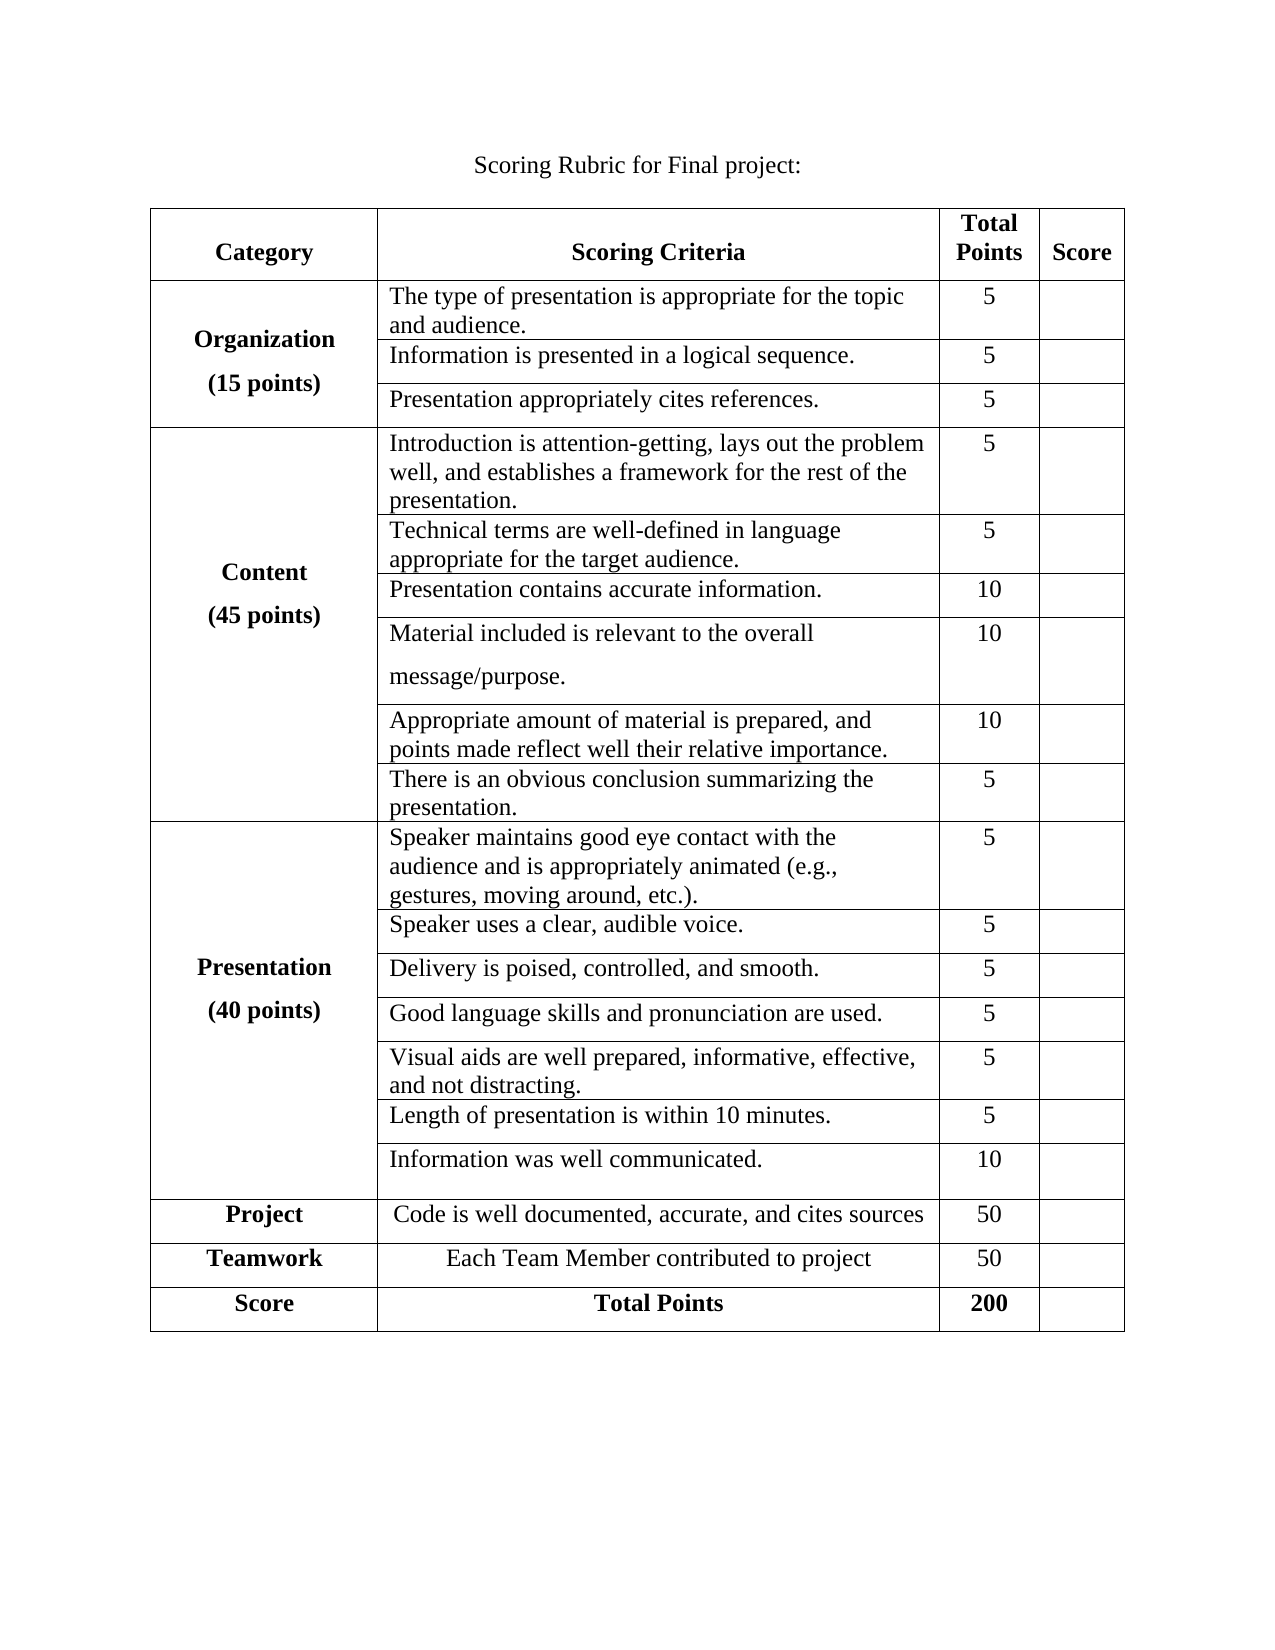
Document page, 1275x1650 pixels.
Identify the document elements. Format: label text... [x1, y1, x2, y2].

table_cell Teamwork [151, 1244, 377, 1287]
table_cell Score [151, 1288, 377, 1331]
table_cell 50 [940, 1244, 1039, 1287]
table_cell [1040, 998, 1124, 1041]
table_cell [1040, 822, 1124, 908]
table_cell Technical terms are well-defined in language appropriate for the target audience. [378, 515, 939, 573]
table_cell [1040, 1042, 1124, 1099]
table_cell Information was well communicated. [378, 1144, 939, 1198]
table_cell [1040, 515, 1124, 573]
text Scoring Rubric for Final project: [150, 150, 1125, 179]
table_cell 5 [940, 281, 1039, 339]
table_cell 5 [940, 954, 1039, 997]
table_cell 5 [940, 822, 1039, 908]
table_cell 5 [940, 384, 1039, 427]
table_header Score [1040, 209, 1124, 280]
table_cell Length of presentation is within 10 minutes. [378, 1100, 939, 1143]
table_cell Total Points [378, 1288, 939, 1331]
table_cell [1040, 1244, 1124, 1287]
table_cell Delivery is poised, controlled, and smooth. [378, 954, 939, 997]
table_header Scoring Criteria [378, 209, 939, 280]
table_cell [1040, 340, 1124, 383]
table_cell Speaker maintains good eye contact with the audience and is appropriately animated (e.g., gestures, moving around, etc.). [378, 822, 939, 908]
table_cell [1040, 618, 1124, 704]
table_cell Each Team Member contributed to project [378, 1244, 939, 1287]
table_cell [1040, 1288, 1124, 1331]
table_cell Presentation appropriately cites references. [378, 384, 939, 427]
table_cell [1040, 705, 1124, 763]
table_cell 5 [940, 910, 1039, 952]
table_cell [1040, 574, 1124, 617]
table_cell [1040, 1200, 1124, 1242]
table_cell Information is presented in a logical sequence. [378, 340, 939, 383]
table_cell 5 [940, 1042, 1039, 1099]
table_cell [1040, 384, 1124, 427]
table_cell Good language skills and pronunciation are used. [378, 998, 939, 1041]
table_cell Content (45 points) [151, 428, 377, 821]
table_cell 5 [940, 998, 1039, 1041]
table_cell The type of presentation is appropriate for the topic and audience. [378, 281, 939, 339]
table_cell 10 [940, 574, 1039, 617]
table_cell Code is well documented, accurate, and cites sources [378, 1200, 939, 1242]
table_cell 5 [940, 340, 1039, 383]
table_cell 5 [940, 515, 1039, 573]
table_cell [1040, 764, 1124, 821]
table_cell There is an obvious conclusion summarizing the presentation. [378, 764, 939, 821]
table_cell [1040, 428, 1124, 514]
table_cell Organization (15 points) [151, 281, 377, 427]
table_cell [1040, 281, 1124, 339]
table_cell Presentation contains accurate information. [378, 574, 939, 617]
table_cell 200 [940, 1288, 1039, 1331]
table_cell 10 [940, 618, 1039, 704]
table_cell Introduction is attention-getting, lays out the problem well, and establishes a framework for the rest of the presentation. [378, 428, 939, 514]
table_cell 50 [940, 1200, 1039, 1242]
table_header Total Points [940, 209, 1039, 280]
table_cell [1040, 1100, 1124, 1143]
table_cell [1040, 910, 1124, 952]
table_cell 10 [940, 1144, 1039, 1198]
table_cell Presentation (40 points) [151, 822, 377, 1198]
table_cell Speaker uses a clear, audible voice. [378, 910, 939, 952]
table_cell [1040, 954, 1124, 997]
table_cell 5 [940, 428, 1039, 514]
table_cell Material included is relevant to the overall message/purpose. [378, 618, 939, 704]
table_cell [1040, 1144, 1124, 1198]
table_header Category [151, 209, 377, 280]
table_cell 5 [940, 1100, 1039, 1143]
table_cell Visual aids are well prepared, informative, effective, and not distracting. [378, 1042, 939, 1099]
table_cell 5 [940, 764, 1039, 821]
table_cell Project [151, 1200, 377, 1242]
table_cell 10 [940, 705, 1039, 763]
table_cell Appropriate amount of material is prepared, and points made reflect well their relative importance. [378, 705, 939, 763]
